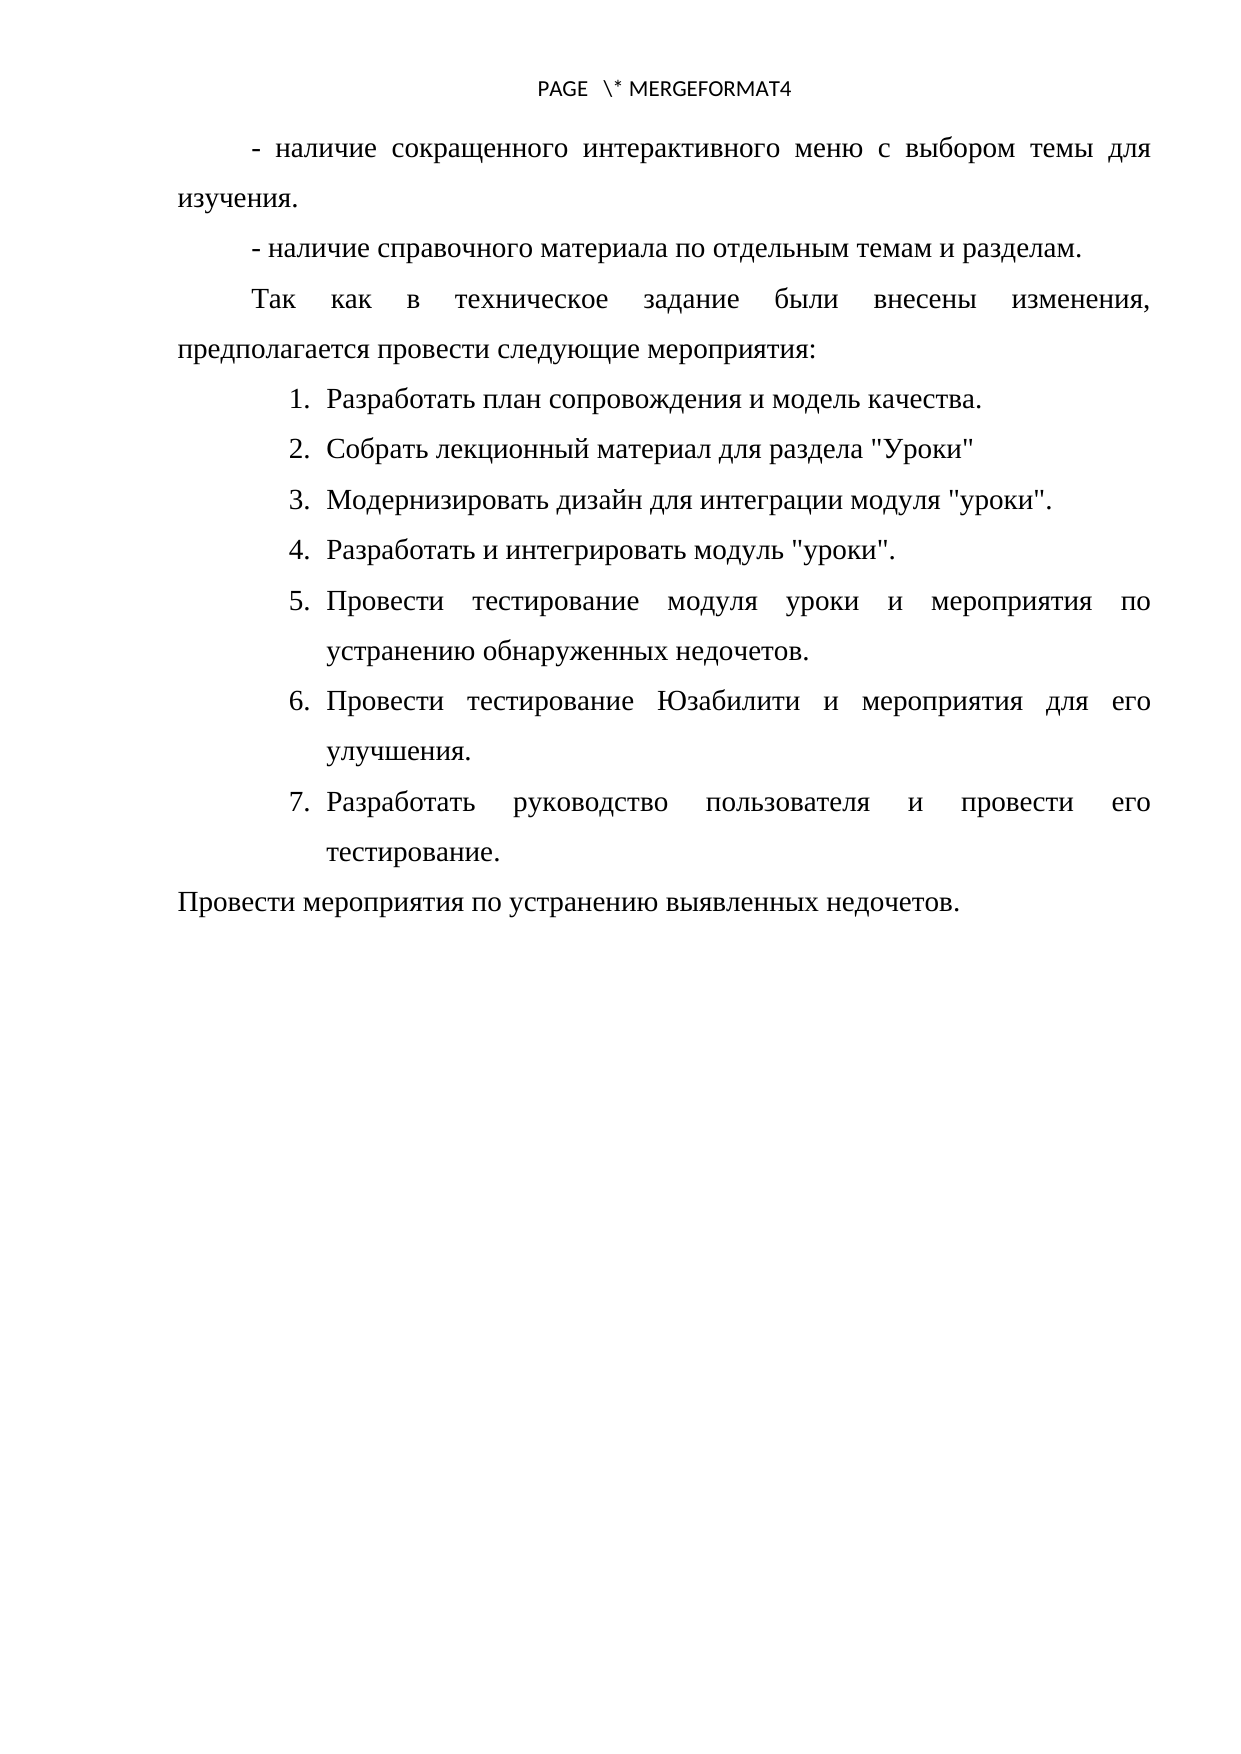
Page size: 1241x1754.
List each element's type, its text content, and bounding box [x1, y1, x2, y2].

list Разработать план сопровождения и модель качества. [288, 381, 1152, 415]
list Разработать и интегрировать модуль "уроки". [288, 532, 1152, 566]
list Собрать лекционный материал для раздела "Уроки" [288, 432, 1152, 465]
list Разработать руководство пользователя и провести его тестирование. [288, 784, 1152, 868]
text - наличие справочного материала по отдельным темам и разделам. [177, 230, 1152, 264]
text Так как в техническое задание были внесены изменения, предполагается провести следующие мероприятия: [177, 281, 1152, 364]
text - наличие сокращенного интерактивного меню с выбором темы для изучения. [177, 130, 1152, 214]
text Провести мероприятия по устранению выявленных недочетов. [177, 884, 1152, 918]
list Провести тестирование Юзабилити и мероприятия для его улучшения. [288, 683, 1152, 767]
list Модернизировать дизайн для интеграции модуля "уроки". [288, 482, 1152, 516]
list Провести тестирование модуля уроки и мероприятия по устранению обнаруженных недочетов. [288, 583, 1152, 666]
